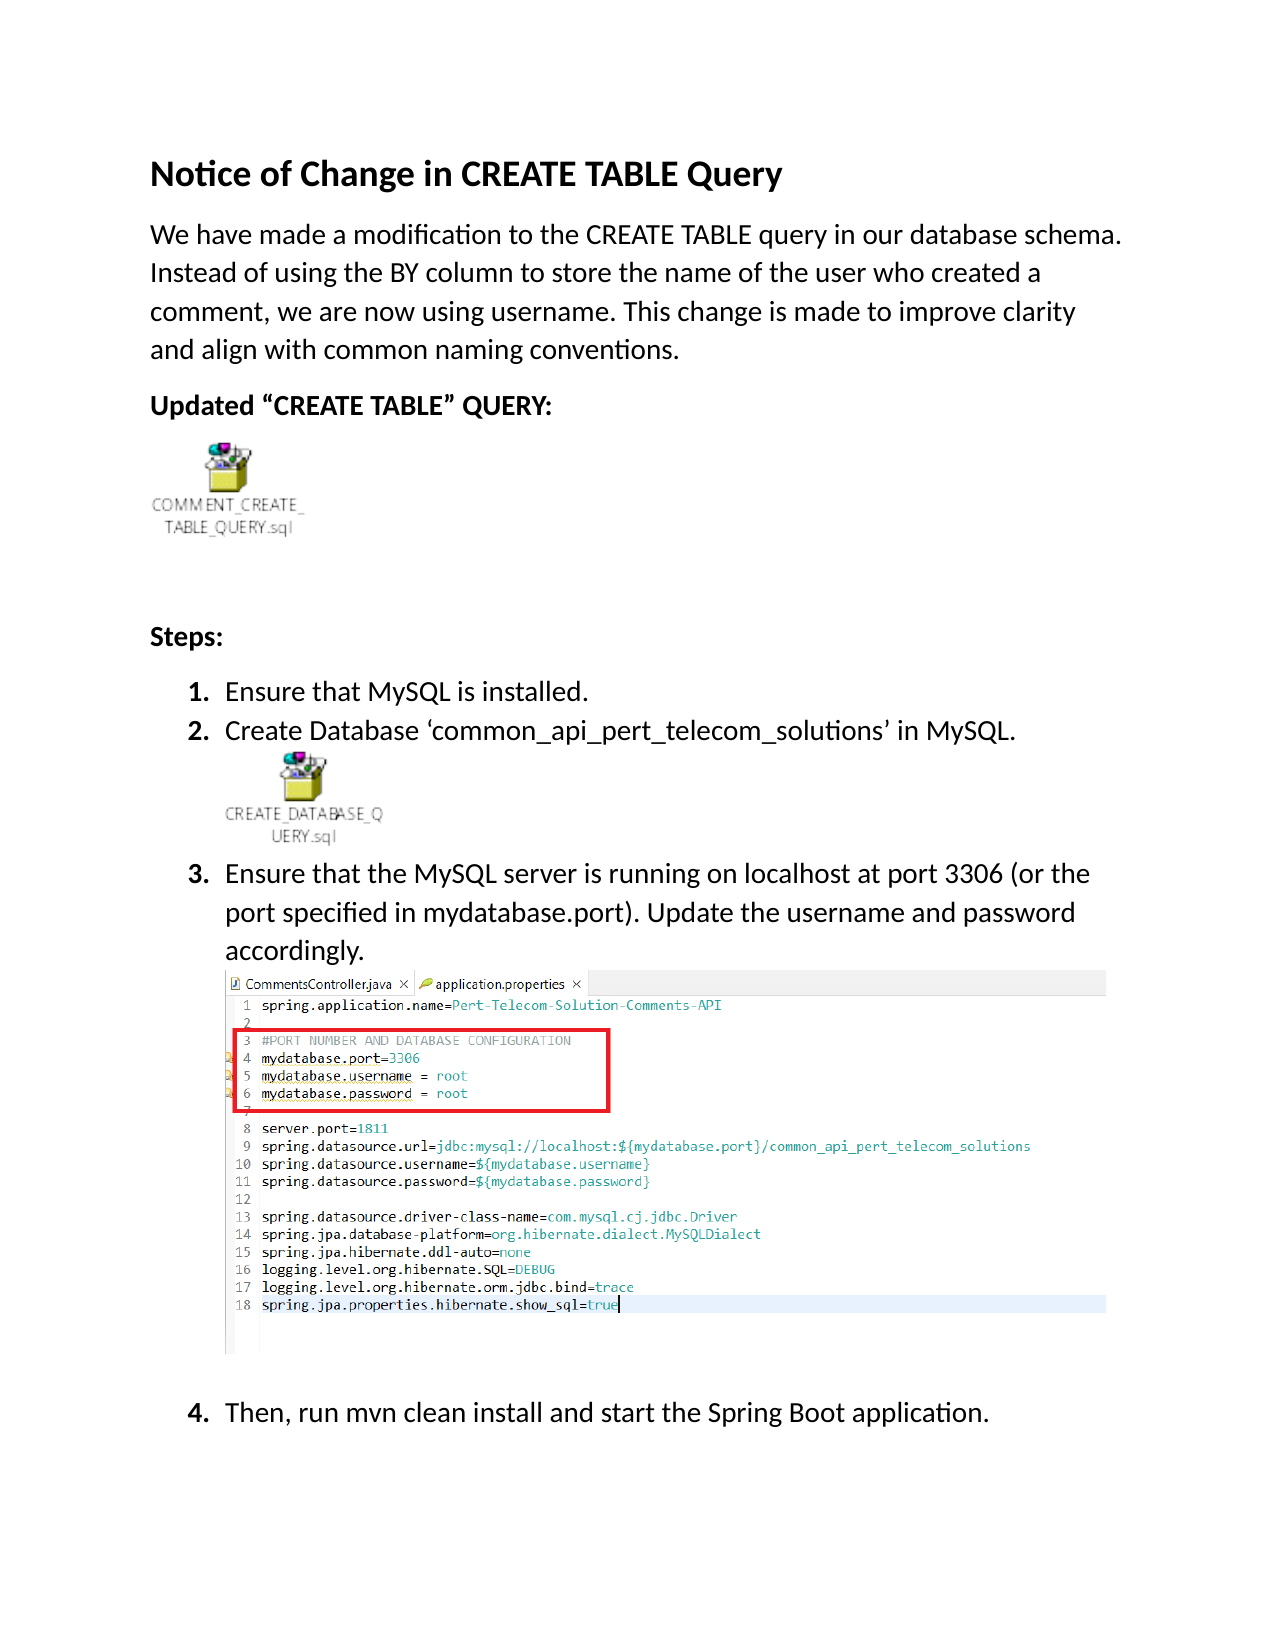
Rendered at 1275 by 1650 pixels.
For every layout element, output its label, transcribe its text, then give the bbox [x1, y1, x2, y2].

text Steps: [150, 618, 1125, 654]
list Then, run mvn clean install and start the Spring Boot application. [187, 1394, 1125, 1430]
picture [225, 970, 1107, 1354]
text Updated “CREATE TABLE” QUERY: [150, 387, 1125, 422]
list Create Database ‘common_api_pert_telecom_solutions’ in MySQL. [187, 712, 1125, 748]
list Ensure that MySQL is installed. [187, 673, 1125, 709]
text Notice of Change in CREATE TABLE Query [150, 150, 1125, 196]
text We have made a modification to the CREATE TABLE query in our database schema. Instead of using the BY column to store the name of the user who created a comment, we are now using username. This change is made to improve clarity and align with common naming conventions. [150, 216, 1125, 367]
